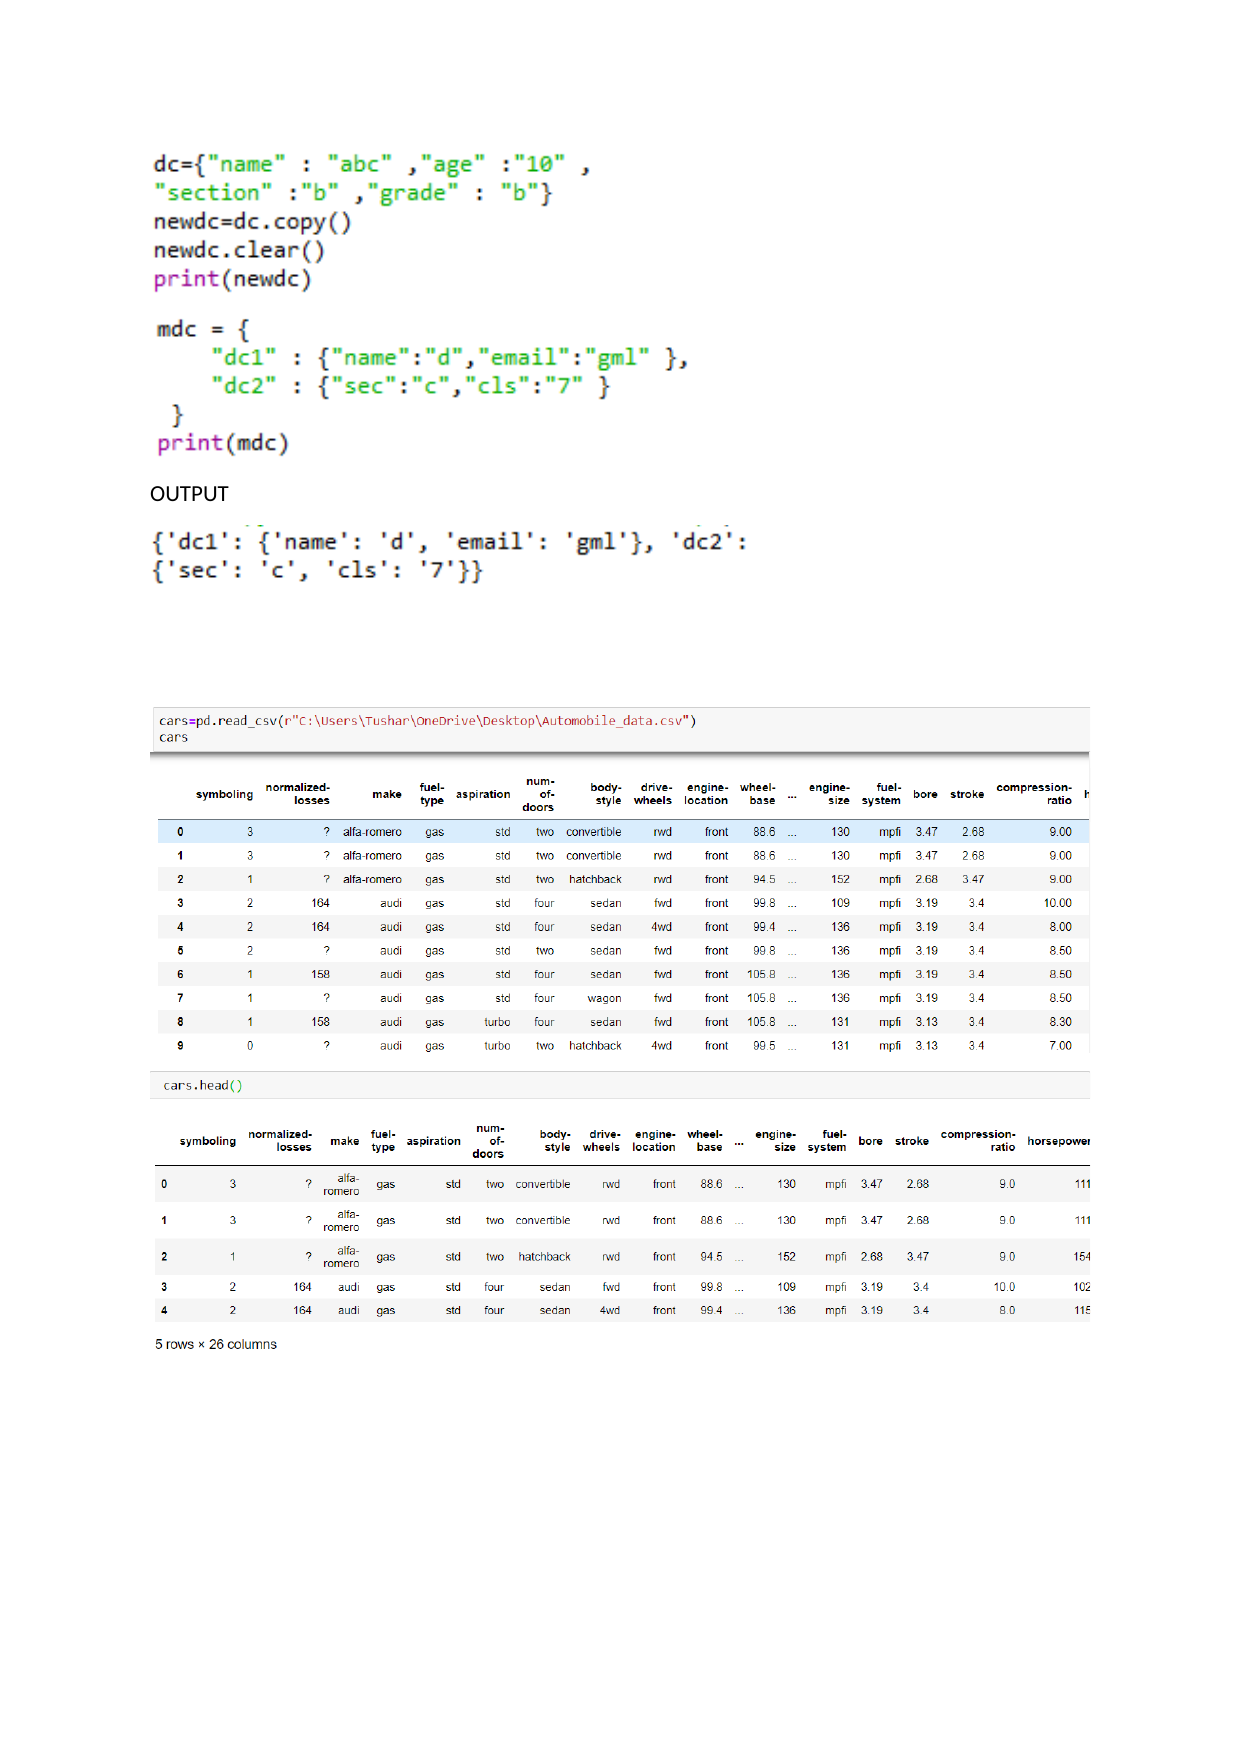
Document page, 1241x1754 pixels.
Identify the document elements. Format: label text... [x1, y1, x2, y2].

picture [150, 1071, 1091, 1354]
picture [150, 150, 614, 298]
picture [150, 316, 709, 460]
text OUTPUT [150, 479, 1090, 507]
picture [150, 525, 755, 593]
picture [150, 705, 1091, 1053]
